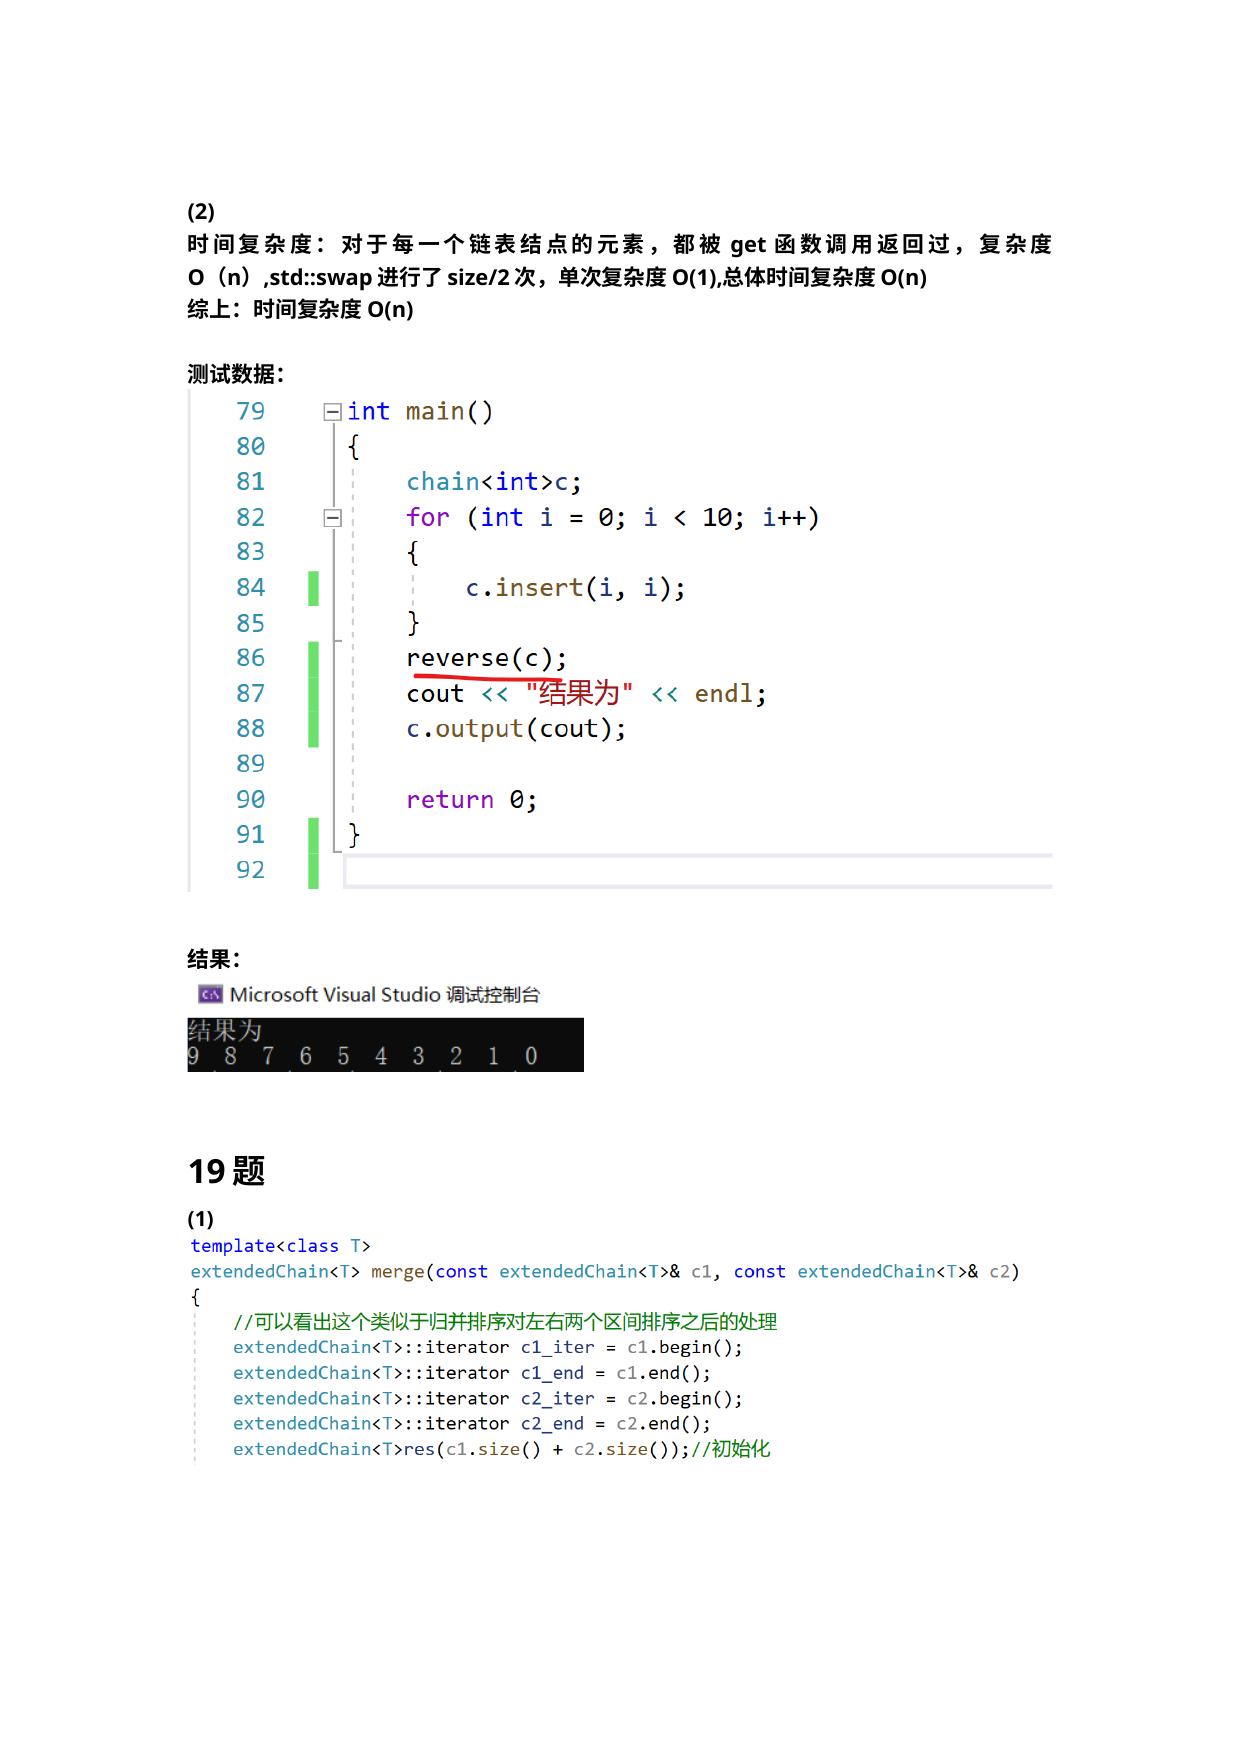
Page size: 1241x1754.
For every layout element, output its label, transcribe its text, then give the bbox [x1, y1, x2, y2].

picture [187, 1234, 1053, 1465]
text 时间复杂度：对于每一个链表结点的元素，都被get函数调用返回过，复杂度O（n）,std::swap进行了size/2次，单次复杂度O(1),总体时间复杂度O(n) [187, 227, 1053, 292]
text (2) [187, 194, 1053, 227]
text 测试数据： [187, 357, 1053, 389]
picture [187, 974, 584, 1072]
text 19题 [187, 1137, 1053, 1202]
text 结果： [187, 942, 1053, 974]
text 综上：时间复杂度O(n) [187, 292, 1053, 324]
text (1) [187, 1202, 1053, 1234]
picture [187, 389, 1053, 892]
